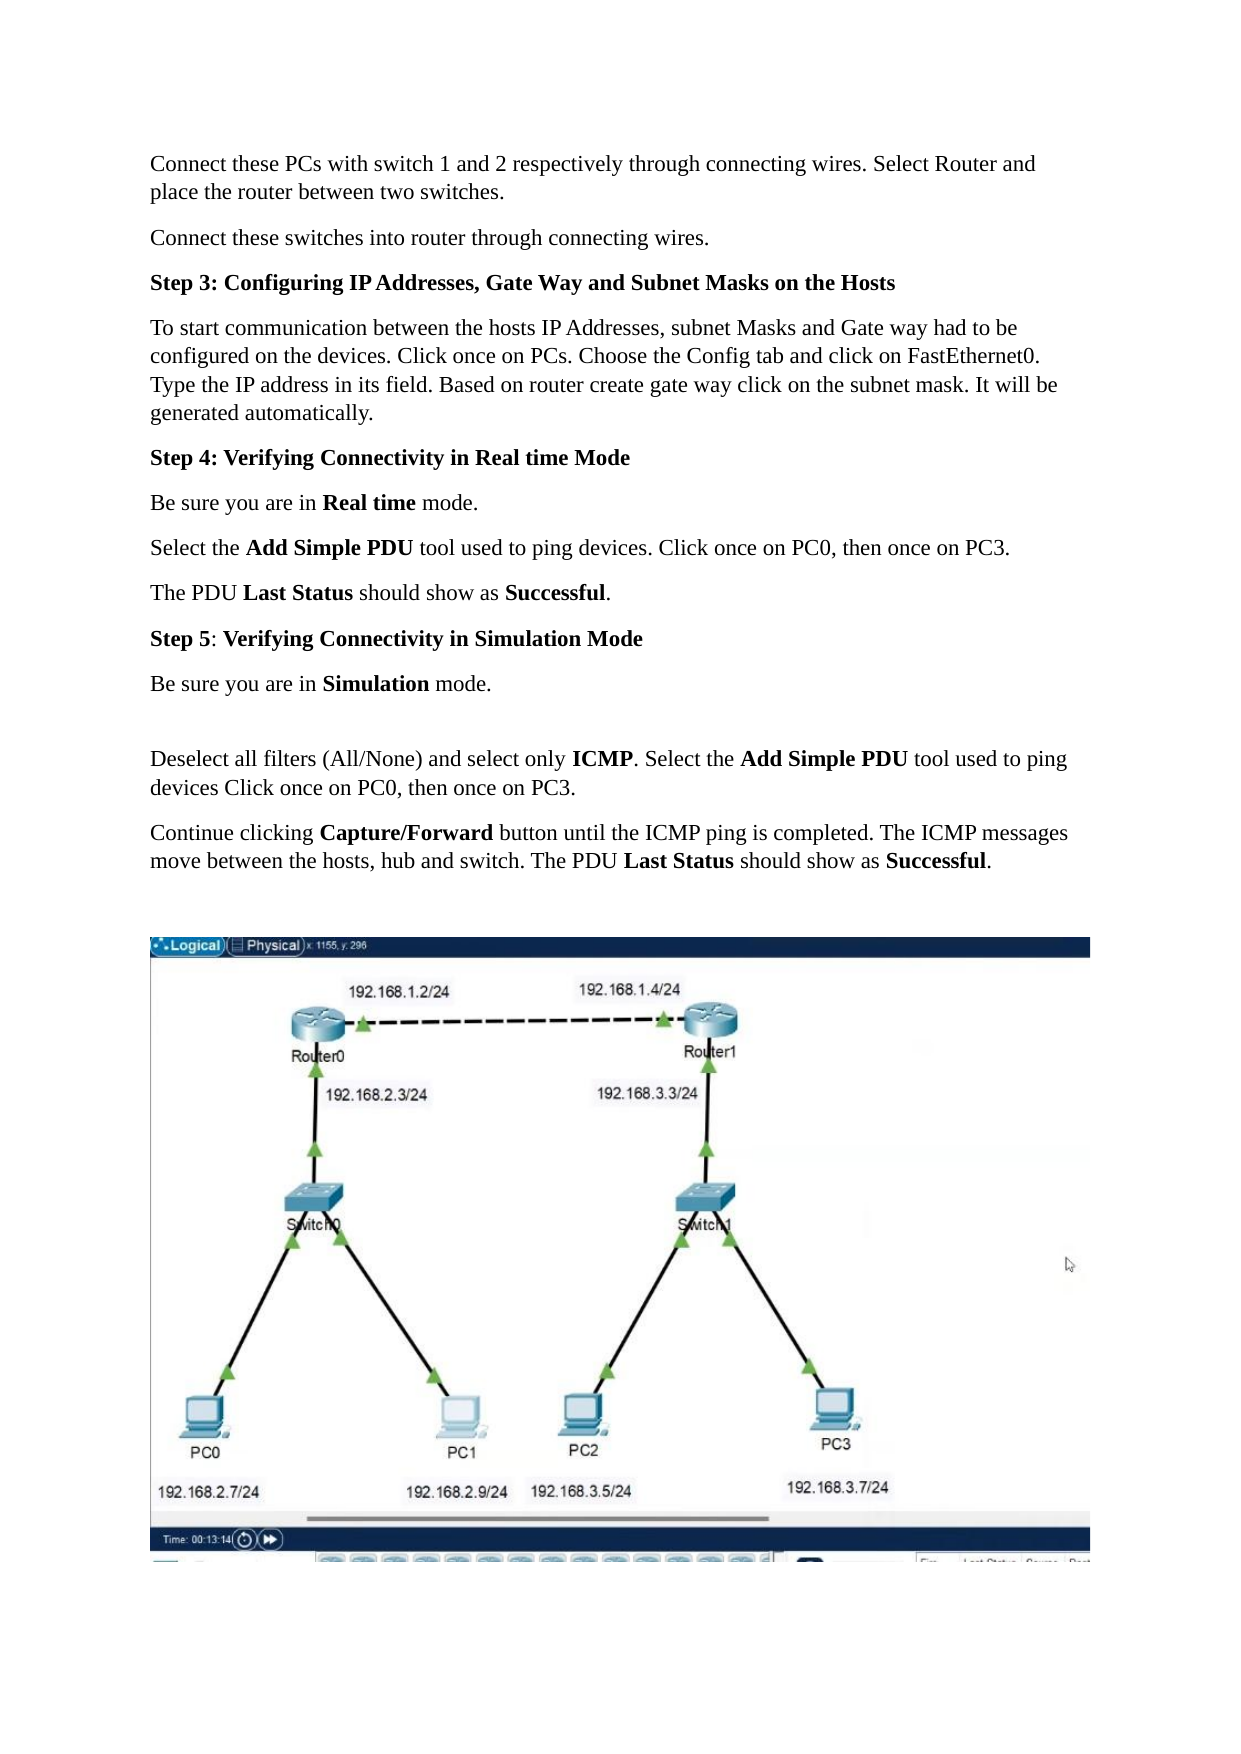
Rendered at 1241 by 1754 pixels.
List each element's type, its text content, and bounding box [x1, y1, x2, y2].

text Deselect all filters (All/None) and select only ICMP. Select the Add Simple PDU tool used to ping devices Click once on PC0, then once on PC3. [150, 745, 1090, 800]
text To start communication between the hosts IP Addresses, subnet Masks and Gate way had to be configured on the devices. Click once on PCs. Choose the Config tab and click on FastEthernet0. Type the IP address in its field. Based on router create gate way click on the subnet mask. It will be generated automatically. [150, 314, 1090, 425]
text Connect these PCs with switch 1 and 2 respectively through connecting wires. Select Router and place the router between two switches. [150, 150, 1090, 205]
text Step 3: Configuring IP Addresses, Gate Way and Subnet Masks on the Hosts [150, 269, 1090, 295]
text Step 5: Verifying Connectivity in Simulation Mode [150, 624, 1090, 651]
text Connect these switches into router through connecting wires. [150, 223, 1090, 250]
text Continue clicking Capture/Forward button until the ICMP ping is completed. The ICMP messages move between the hosts, hub and switch. The PDU Last Status should show as Successful. [150, 819, 1090, 873]
picture [150, 937, 1091, 1562]
text Select the Add Simple PDU tool used to ping devices. Click once on PC0, then once on PC3. [150, 534, 1090, 561]
text Step 4: Verifying Connectivity in Real time Mode [150, 444, 1090, 471]
text Be sure you are in Real time mode. [150, 489, 1090, 516]
text Be sure you are in Simulation mode. [150, 670, 1090, 726]
text The PDU Last Status should show as Successful. [150, 579, 1090, 606]
